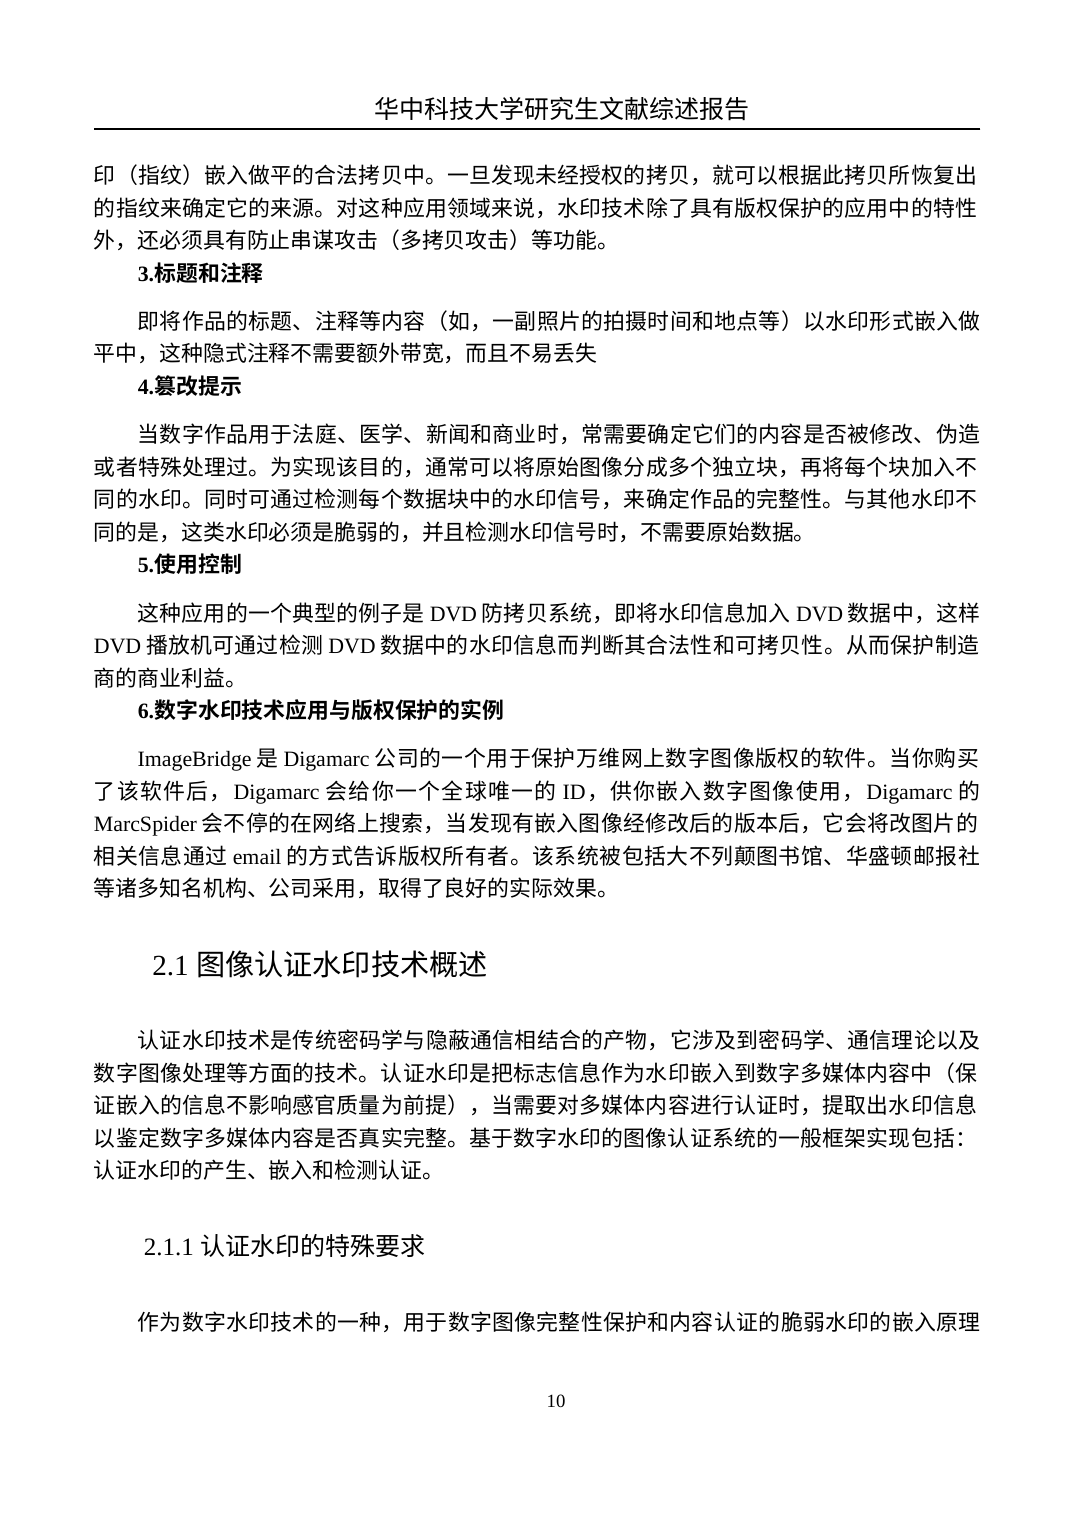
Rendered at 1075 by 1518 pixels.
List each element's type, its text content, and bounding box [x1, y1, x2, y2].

subtitle 2.1 图像认证水印技术概述 [94, 931, 980, 996]
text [94, 158, 980, 255]
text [94, 1304, 980, 1337]
text 4.篡改提示 [94, 368, 980, 401]
text 当数字作品用于法庭、医学、新闻和商业时，常需要确定它们的内容是否被修改、伪造或者特殊处理过。为实现该目的，通常可以将原始图像分成多个独立块，再将每个块加入不同的水印。同时可通过检测每个数据块中的水印信号，来确定作品的完整性。与其他水印不同的是，这类水印必须是脆弱的，并且检测水印信号时，不需要原始数据。 [94, 417, 980, 547]
text 5.使用控制 [94, 547, 980, 579]
text 这种应用的一个典型的例子是DVD防拷贝系统，即将水印信息加入DVD数据中，这样DVD播放机可通过检测DVD数据中的水印信息而判断其合法性和可拷贝性。从而保护制造商的商业利益。 [94, 595, 980, 693]
text 3.标题和注释 [94, 255, 980, 288]
text ImageBridge是Digamarc公司的一个用于保护万维网上数字图像版权的软件。当你购买了该软件后，Digamarc会给你一个全球唯一的ID，供你嵌入数字图像使用，Digamarc的MarcSpider会不停的在网络上搜索，当发现有嵌入图像经修改后的版本后，它会将改图片的相关信息通过email的方式告诉版权所有者。该系统被包括大不列颠图书馆、华盛顿邮报社等诸多知名机构、公司采用，取得了良好的实际效果。 [94, 741, 980, 903]
text 即将作品的标题、注释等内容（如，一副照片的拍摄时间和地点等）以水印形式嵌入做平中，这种隐式注释不需要额外带宽，而且不易丢失 [94, 303, 980, 368]
text 6.数字水印技术应用与版权保护的实例 [94, 693, 980, 725]
subtitle 2.1.1 认证水印的特殊要求 [94, 1212, 980, 1277]
text 认证水印技术是传统密码学与隐蔽通信相结合的产物，它涉及到密码学、通信理论以及数字图像处理等方面的技术。认证水印是把标志信息作为水印嵌入到数字多媒体内容中（保证嵌入的信息不影响感官质量为前提），当需要对多媒体内容进行认证时，提取出水印信息以鉴定数字多媒体内容是否真实完整。基于数字水印的图像认证系统的一般框架实现包括：认证水印的产生、嵌入和检测认证。 [94, 1023, 980, 1185]
